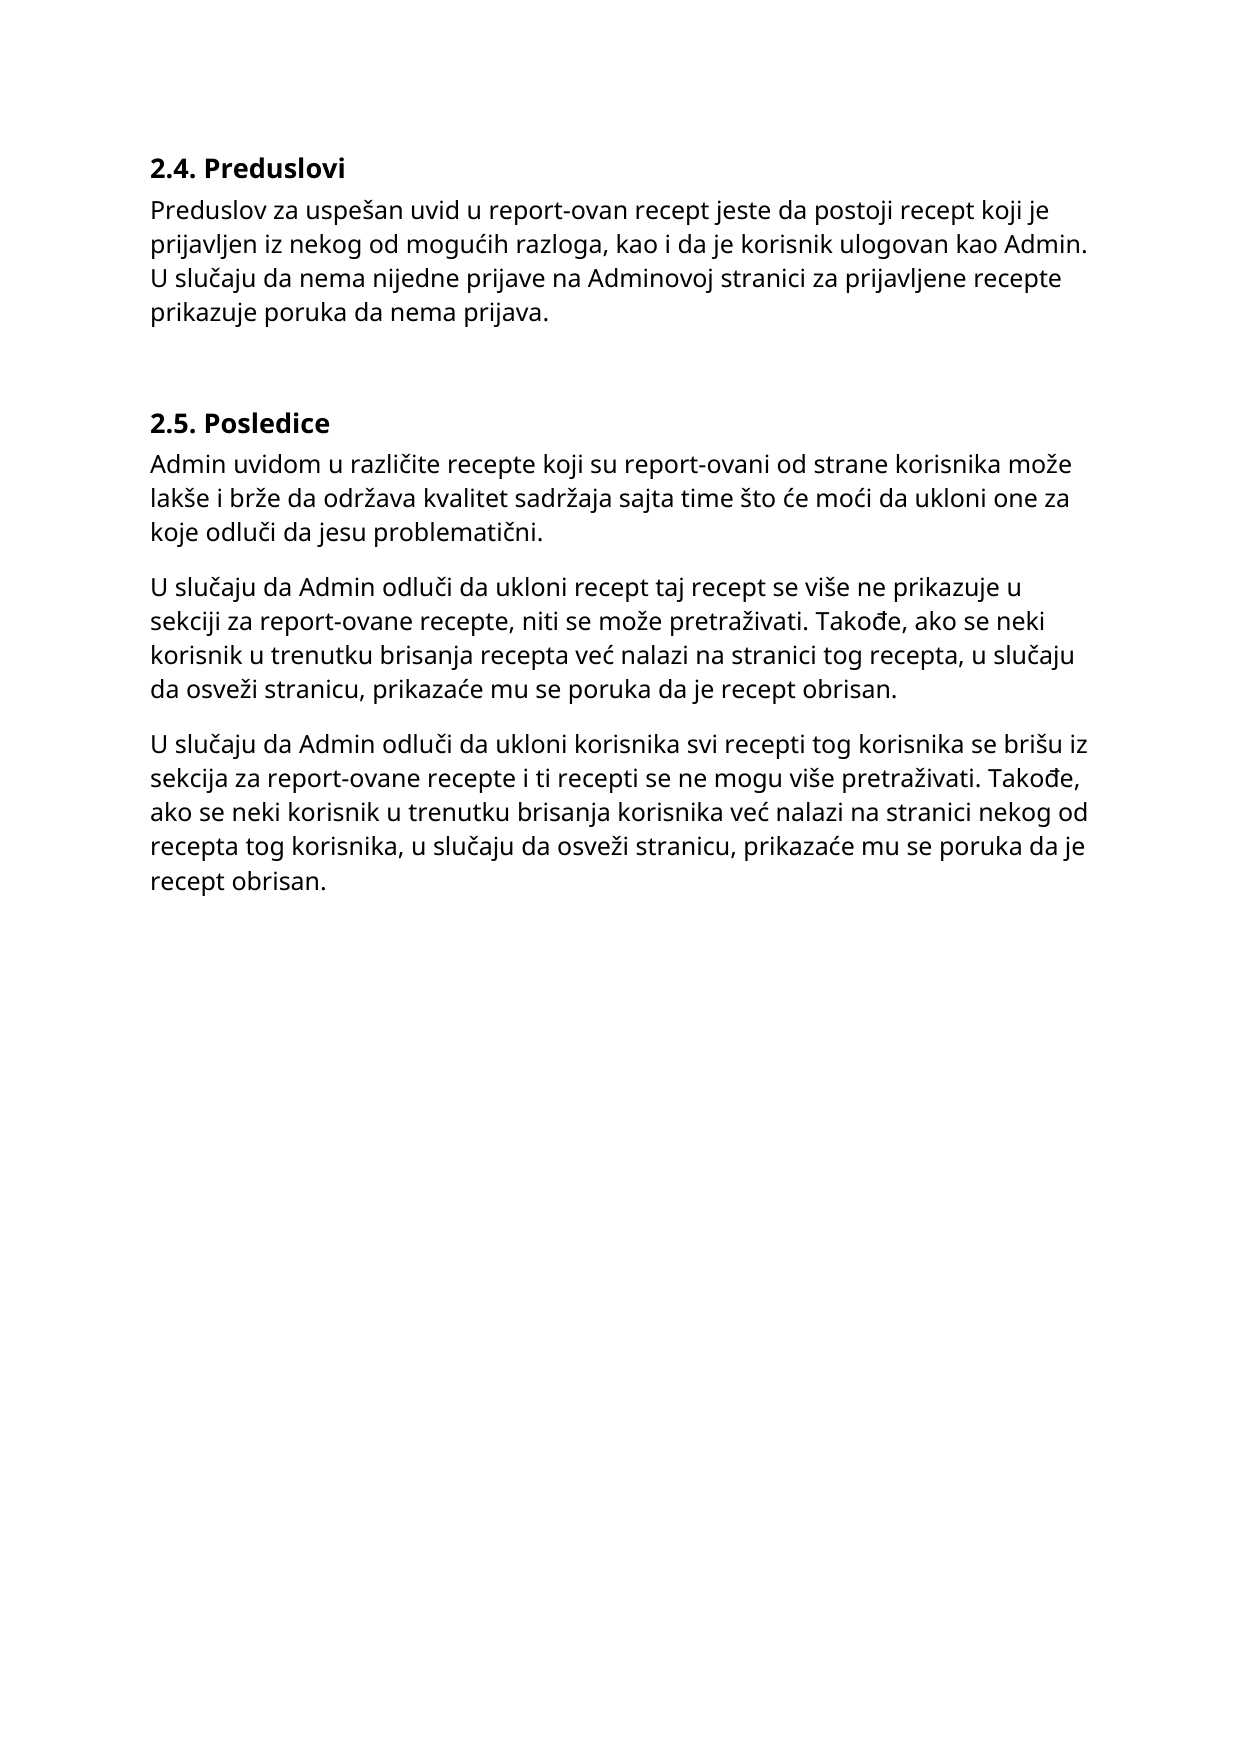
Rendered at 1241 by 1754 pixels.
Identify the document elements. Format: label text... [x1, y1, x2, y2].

text Preduslov za uspešan uvid u report-ovan recept jeste da postoji recept koji je prijavljen iz nekog od mogućih razloga, kao i da je korisnik ulogovan kao Admin. U slučaju da nema nijedne prijave na Adminovoj stranici za prijavljene recepte prikazuje poruka da nema prijava. [150, 192, 1090, 329]
subtitle 2.5. Posledice [150, 404, 1090, 441]
text Admin uvidom u različite recepte koji su report-ovani od strane korisnika može lakše i brže da održava kvalitet sadržaja sajta time što će moći da ukloni one za koje odluči da jesu problematični. [150, 447, 1090, 549]
subtitle 2.4. Preduslovi [150, 150, 1090, 187]
text U slučaju da Admin odluči da ukloni korisnika svi recepti tog korisnika se brišu iz sekcija za report-ovane recepte i ti recepti se ne mogu više pretraživati. Takođe, ako se neki korisnik u trenutku brisanja korisnika već nalazi na stranici nekog od recepta tog korisnika, u slučaju da osveži stranicu, prikazaće mu se poruka da je recept obrisan. [150, 727, 1090, 897]
text U slučaju da Admin odluči da ukloni recept taj recept se više ne prikazuje u sekciji za report-ovane recepte, niti se može pretraživati. Takođe, ako se neki korisnik u trenutku brisanja recepta već nalazi na stranici tog recepta, u slučaju da osveži stranicu, prikazaće mu se poruka da je recept obrisan. [150, 570, 1090, 706]
